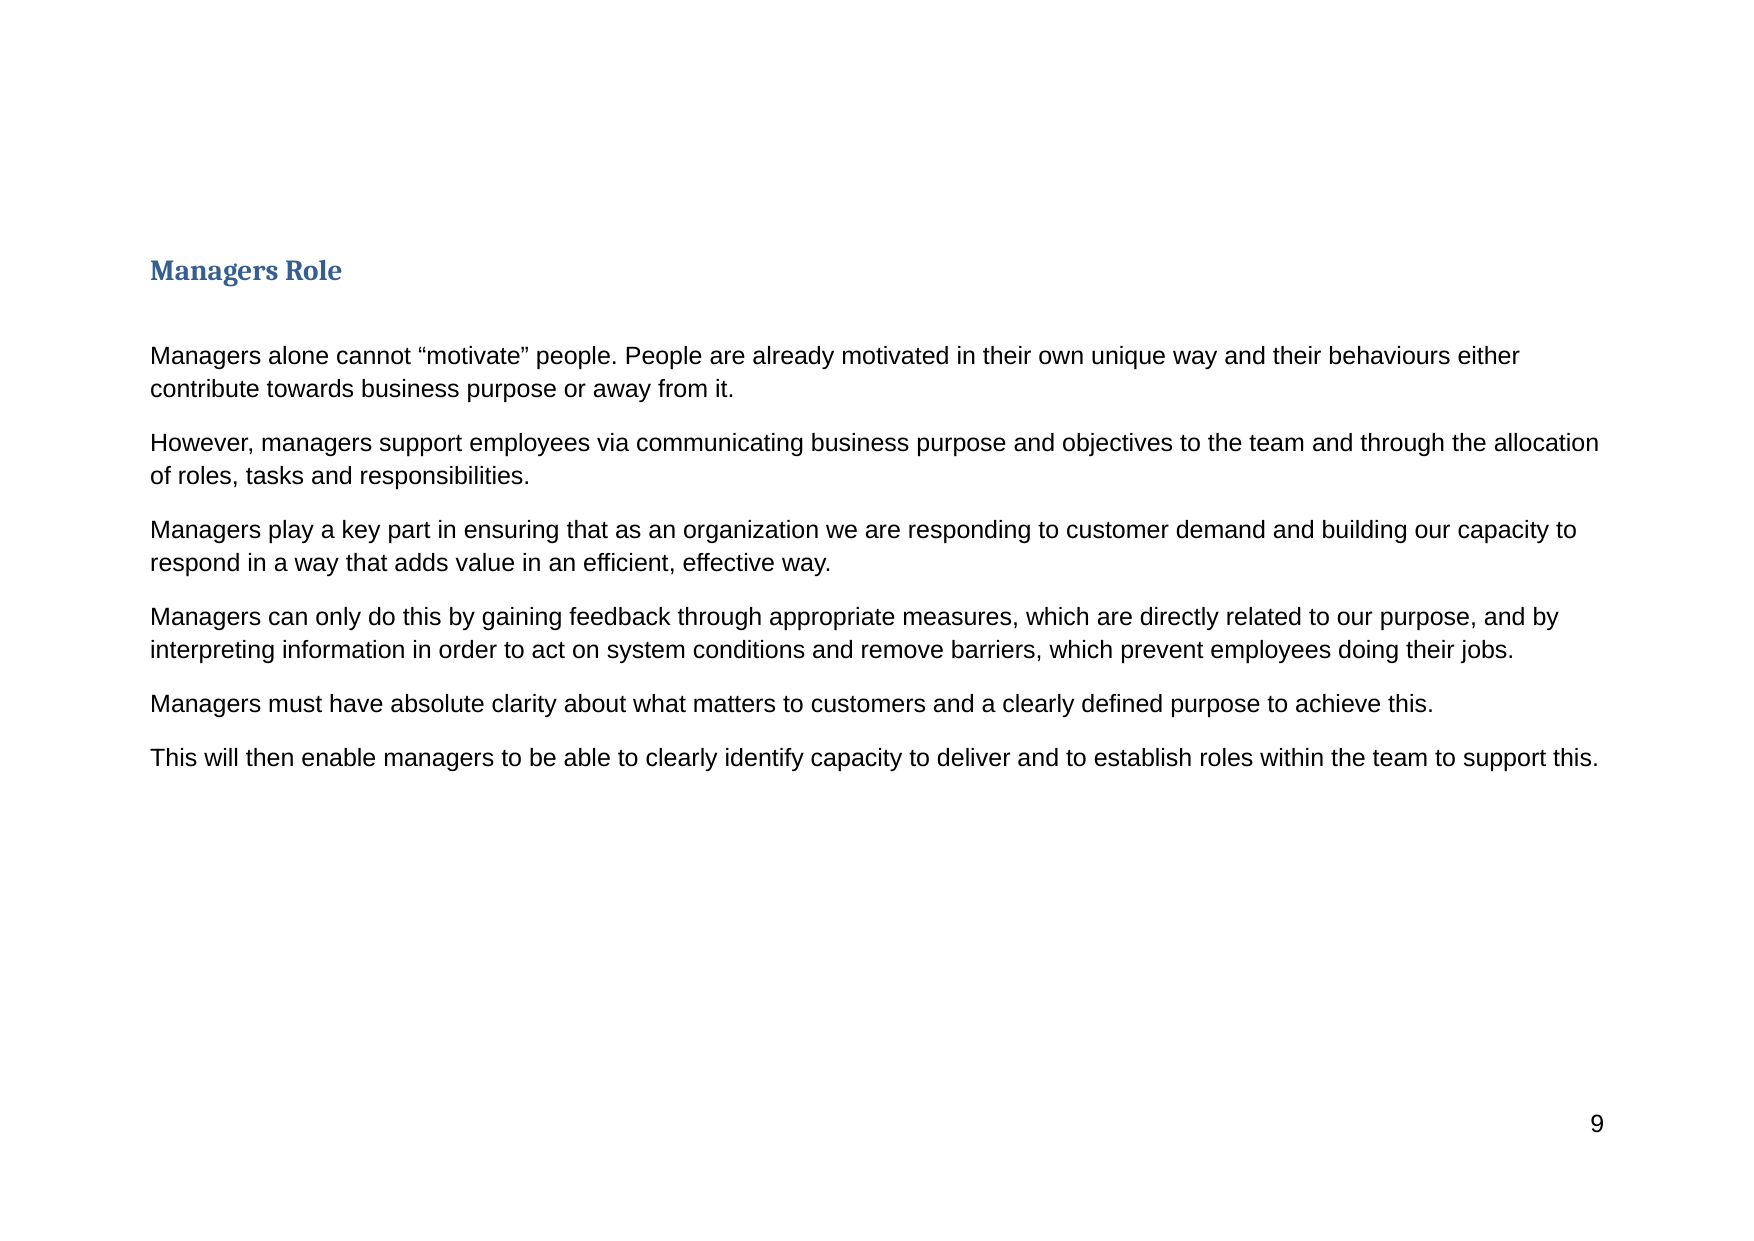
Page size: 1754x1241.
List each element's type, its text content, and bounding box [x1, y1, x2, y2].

text Managers alone cannot “motivate” people. People are already motivated in their own unique way and their behaviours either contribute towards business purpose or away from it. [150, 341, 1604, 403]
subtitle Managers Role [150, 254, 1604, 287]
text Managers can only do this by gaining feedback through appropriate measures, which are directly related to our purpose, and by interpreting information in order to act on system conditions and remove barriers, which prevent employees doing their jobs. [150, 602, 1604, 664]
text However, managers support employees via communicating business purpose and objectives to the team and through the allocation of roles, tasks and responsibilities. [150, 428, 1604, 490]
text Managers must have absolute clarity about what matters to customers and a clearly defined purpose to achieve this. [150, 689, 1604, 717]
text Managers play a key part in ensuring that as an organization we are responding to customer demand and building our capacity to respond in a way that adds value in an efficient, effective way. [150, 515, 1604, 577]
text This will then enable managers to be able to clearly identify capacity to deliver and to establish roles within the team to support this. [150, 743, 1604, 771]
